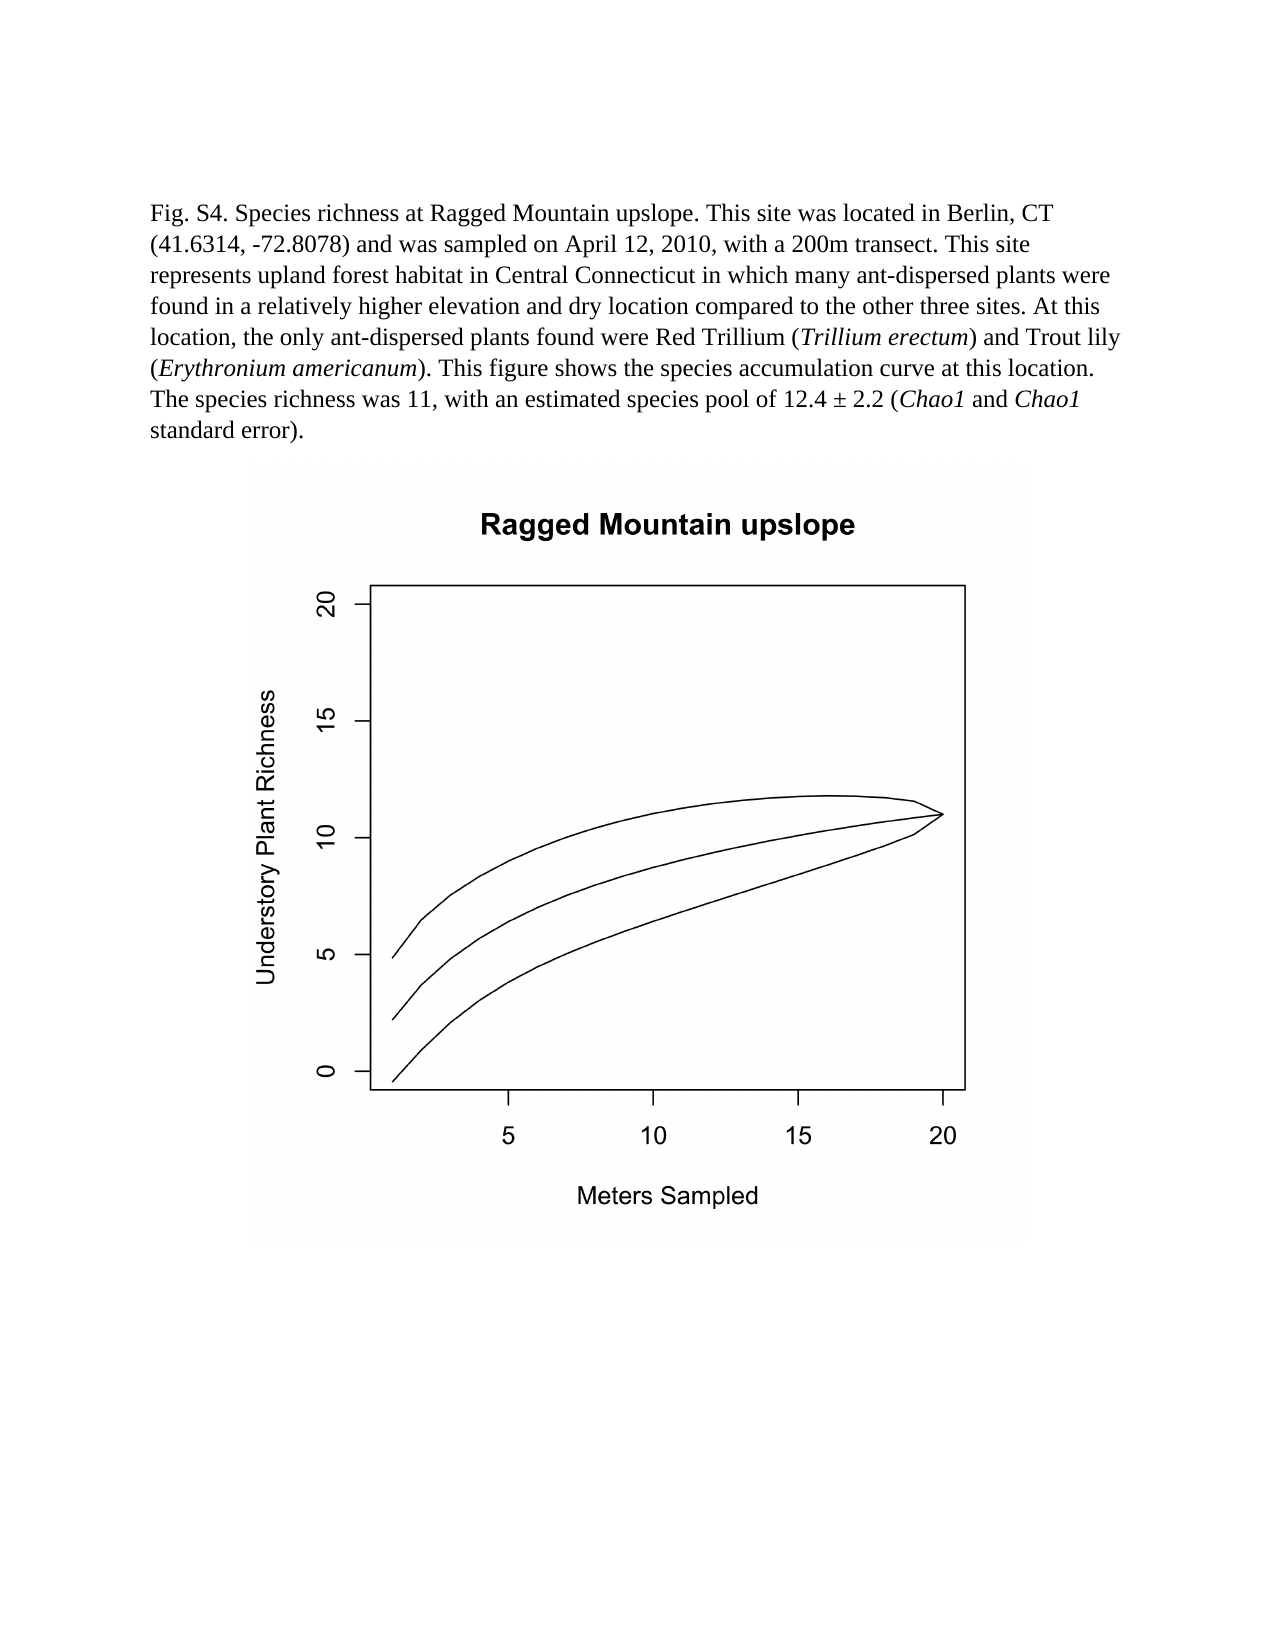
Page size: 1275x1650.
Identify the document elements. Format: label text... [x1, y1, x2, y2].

picture [247, 462, 1028, 1243]
text Fig. S4. Species richness at Ragged Mountain upslope. This site was located in Berlin, CT (41.6314, -72.8078) and was sampled on April 12, 2010, with a 200m transect. This site represents upland forest habitat in Central Connecticut in which many ant-dispersed plants were found in a relatively higher elevation and dry location compared to the other three sites. At this location, the only ant-dispersed plants found were Red Trillium (Trillium erectum) and Trout lily (Erythronium americanum). This figure shows the species accumulation curve at this location. The species richness was 11, with an estimated species pool of 12.4 ± 2.2 (Chao1 and Chao1 standard error). [150, 198, 1125, 444]
